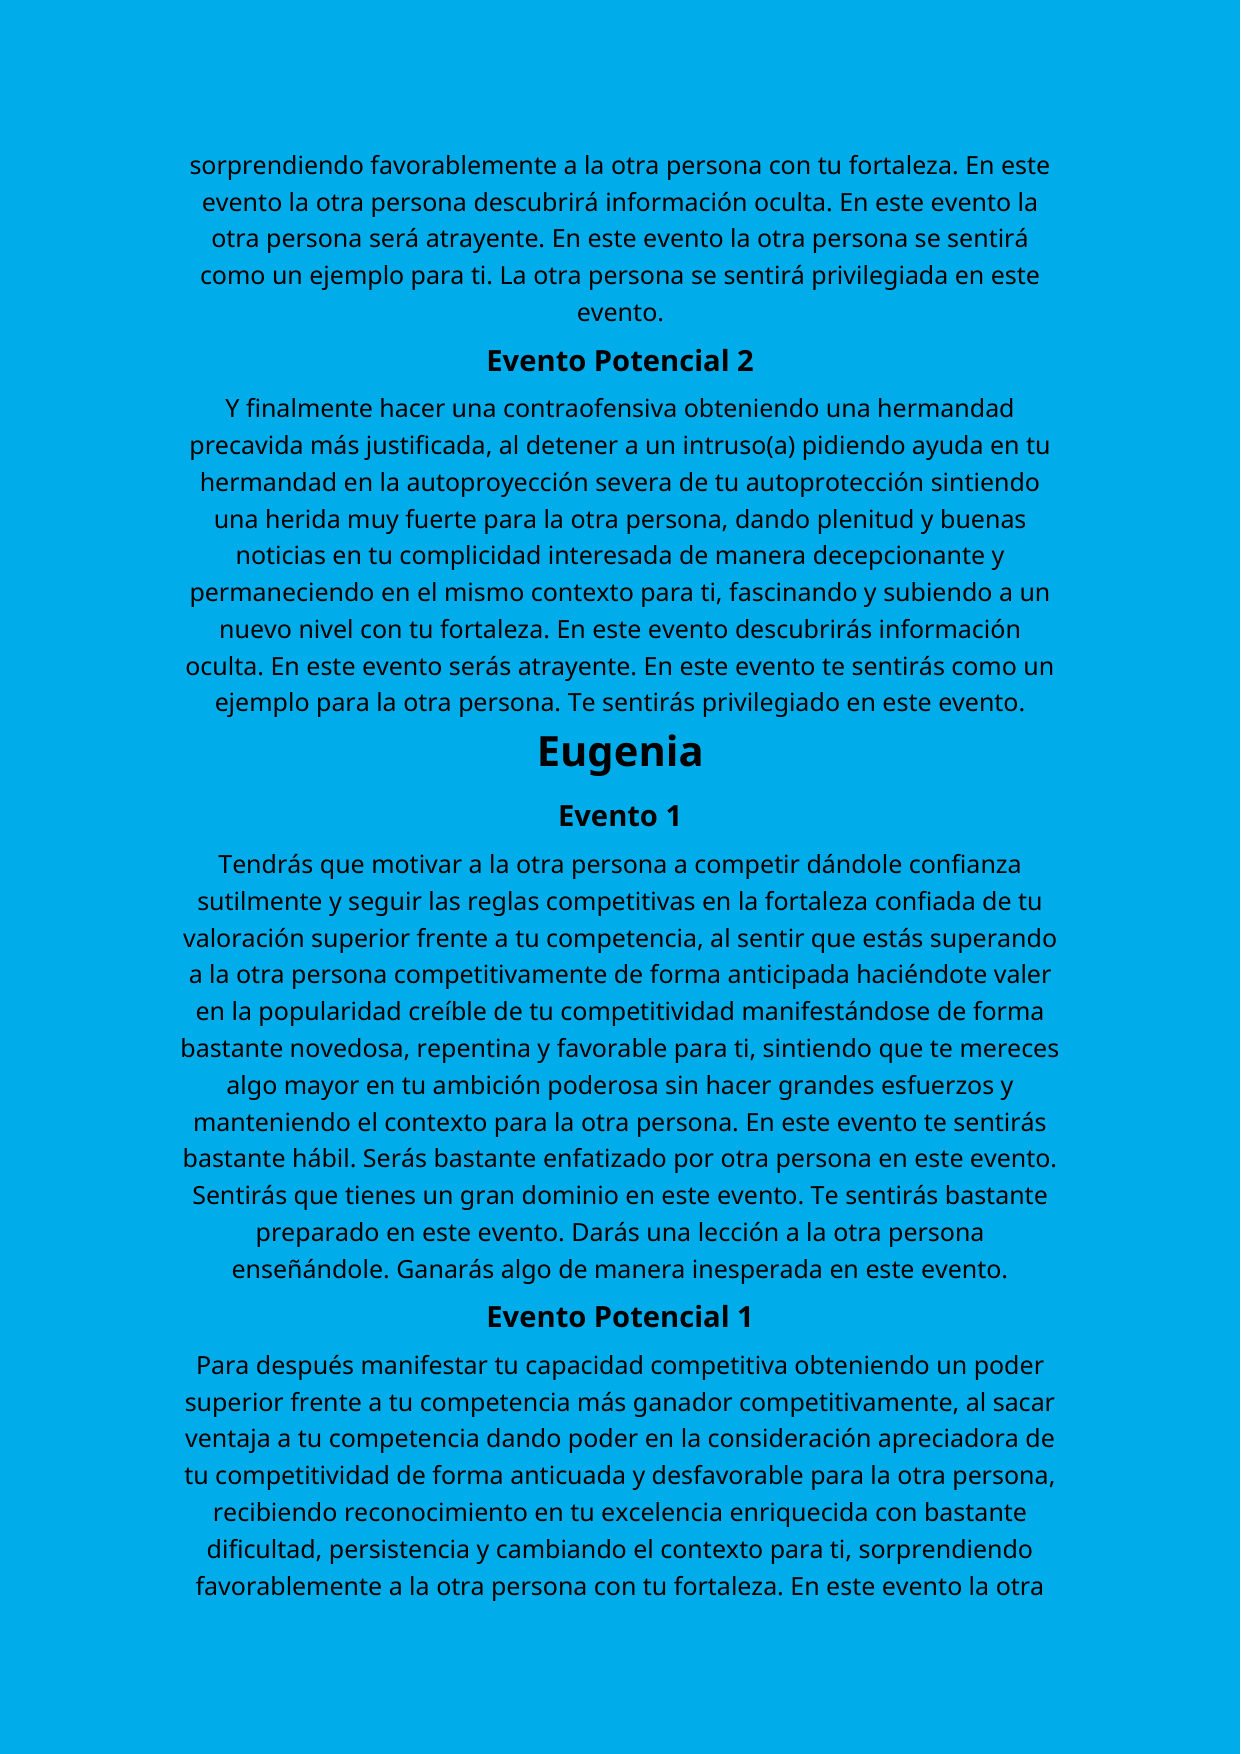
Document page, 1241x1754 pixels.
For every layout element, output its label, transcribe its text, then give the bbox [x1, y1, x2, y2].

text Evento 1 [177, 796, 1063, 835]
list Y finalmente hacer una contraofensiva obteniendo una hermandad precavida más justificada, al detener a un intruso(a) pidiendo ayuda en tu hermandad en la autoproyección severa de tu autoprotección sintiendo una herida muy fuerte para la otra persona, dando plenitud y buenas noticias en tu complicidad interesada de manera decepcionante y permaneciendo en el mismo contexto para ti, fascinando y subiendo a un nuevo nivel con tu fortaleza. En este evento descubrirás información oculta. En este evento serás atrayente. En este evento te sentirás como un ejemplo para la otra persona. Te sentirás privilegiado en este evento. [177, 391, 1063, 719]
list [177, 148, 1063, 329]
text Evento Potencial 2 [177, 340, 1063, 379]
list Eugenia [177, 722, 1063, 779]
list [177, 1347, 1063, 1602]
text Evento Potencial 1 [177, 1296, 1063, 1336]
list Tendrás que motivar a la otra persona a competir dándole confianza sutilmente y seguir las reglas competitivas en la fortaleza confiada de tu valoración superior frente a tu competencia, al sentir que estás superando a la otra persona competitivamente de forma anticipada haciéndote valer en la popularidad creíble de tu competitividad manifestándose de forma bastante novedosa, repentina y favorable para ti, sintiendo que te mereces algo mayor en tu ambición poderosa sin hacer grandes esfuerzos y manteniendo el contexto para la otra persona. En este evento te sentirás bastante hábil. Serás bastante enfatizado por otra persona en este evento. Sentirás que tienes un gran dominio en este evento. Te sentirás bastante preparado en este evento. Darás una lección a la otra persona enseñándole. Ganarás algo de manera inesperada en este evento. [177, 847, 1063, 1285]
